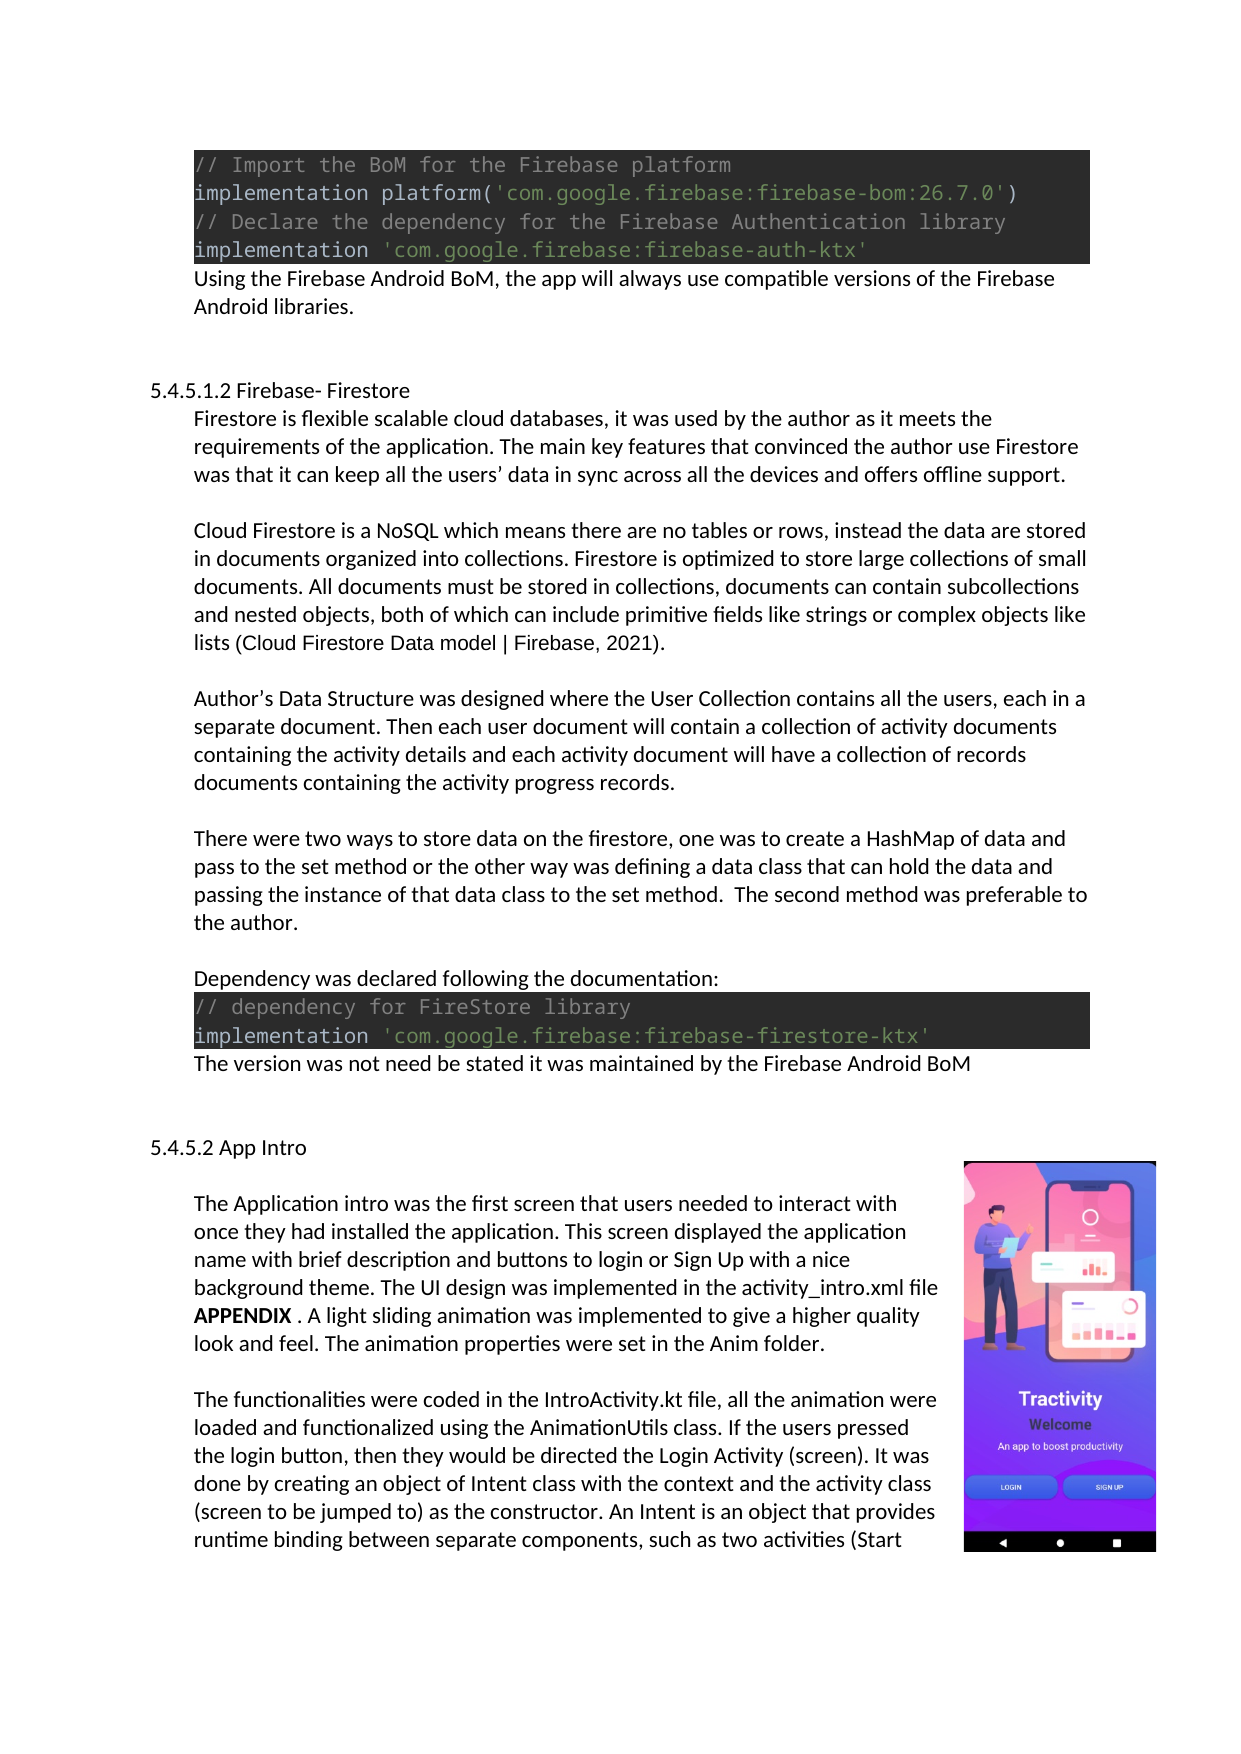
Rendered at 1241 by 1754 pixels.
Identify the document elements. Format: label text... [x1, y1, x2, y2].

text 5.4.5.1.2 Firebase- Firestore [150, 376, 1090, 404]
list The Application intro was the first screen that users needed to interact with once they had installed the application. This screen displayed the application name with brief description and buttons to login or Sign Up with a nice background theme. The UI design was implemented in the activity_intro.xml file APPENDIX . A light sliding animation was implemented to give a higher quality look and feel. The animation properties were set in the Anim folder. [194, 1189, 962, 1357]
list Firestore is flexible scalable cloud databases, it was used by the author as it meets the requirements of the application. The main key features that convinced the author use Firestore was that it can keep all the users’ data in sync across all the devices and offers offline support. [194, 404, 1090, 488]
text 5.4.5.2 App Intro [150, 1133, 1090, 1161]
list Author’s Data Structure was designed where the User Collection contains all the users, each in a separate document. Then each user document will contain a collection of activity documents containing the activity details and each activity document will have a collection of records documents containing the activity progress records. [194, 684, 1090, 796]
list Cloud Firestore is a NoSQL which means there are no tables or rows, instead the data are stored in documents organized into collections. Firestore is optimized to store large collections of small documents. All documents must be stored in collections, documents can contain subcollections and nested objects, both of which can include primitive fields like strings or complex objects like lists (Cloud Firestore Data model | Firebase, 2021). [194, 516, 1090, 656]
list // dependency for FireStore library implementation 'com.google.firebase:firebase-firestore-ktx' [194, 992, 1090, 1049]
list Dependency was declared following the documentation: [194, 964, 1090, 992]
list Using the Firebase Android BoM, the app will always use compatible versions of the Firebase Android libraries. [194, 264, 1090, 320]
list // Import the BoM for the Firebase platform implementation platform('com.google.firebase:firebase-bom:26.7.0') // Declare the dependency for the Firebase Authentication library implementation 'com.google.firebase:firebase-auth-ktx' [194, 150, 1090, 264]
list There were two ways to store data on the firestore, one was to create a HashMap of data and pass to the set method or the other way was defining a data class that can hold the data and passing the instance of that data class to the set method. The second method was preferable to the author. [194, 824, 1090, 936]
picture [962, 1161, 1161, 1552]
list The version was not need be stated it was maintained by the Firebase Android BoM [194, 1049, 1090, 1077]
